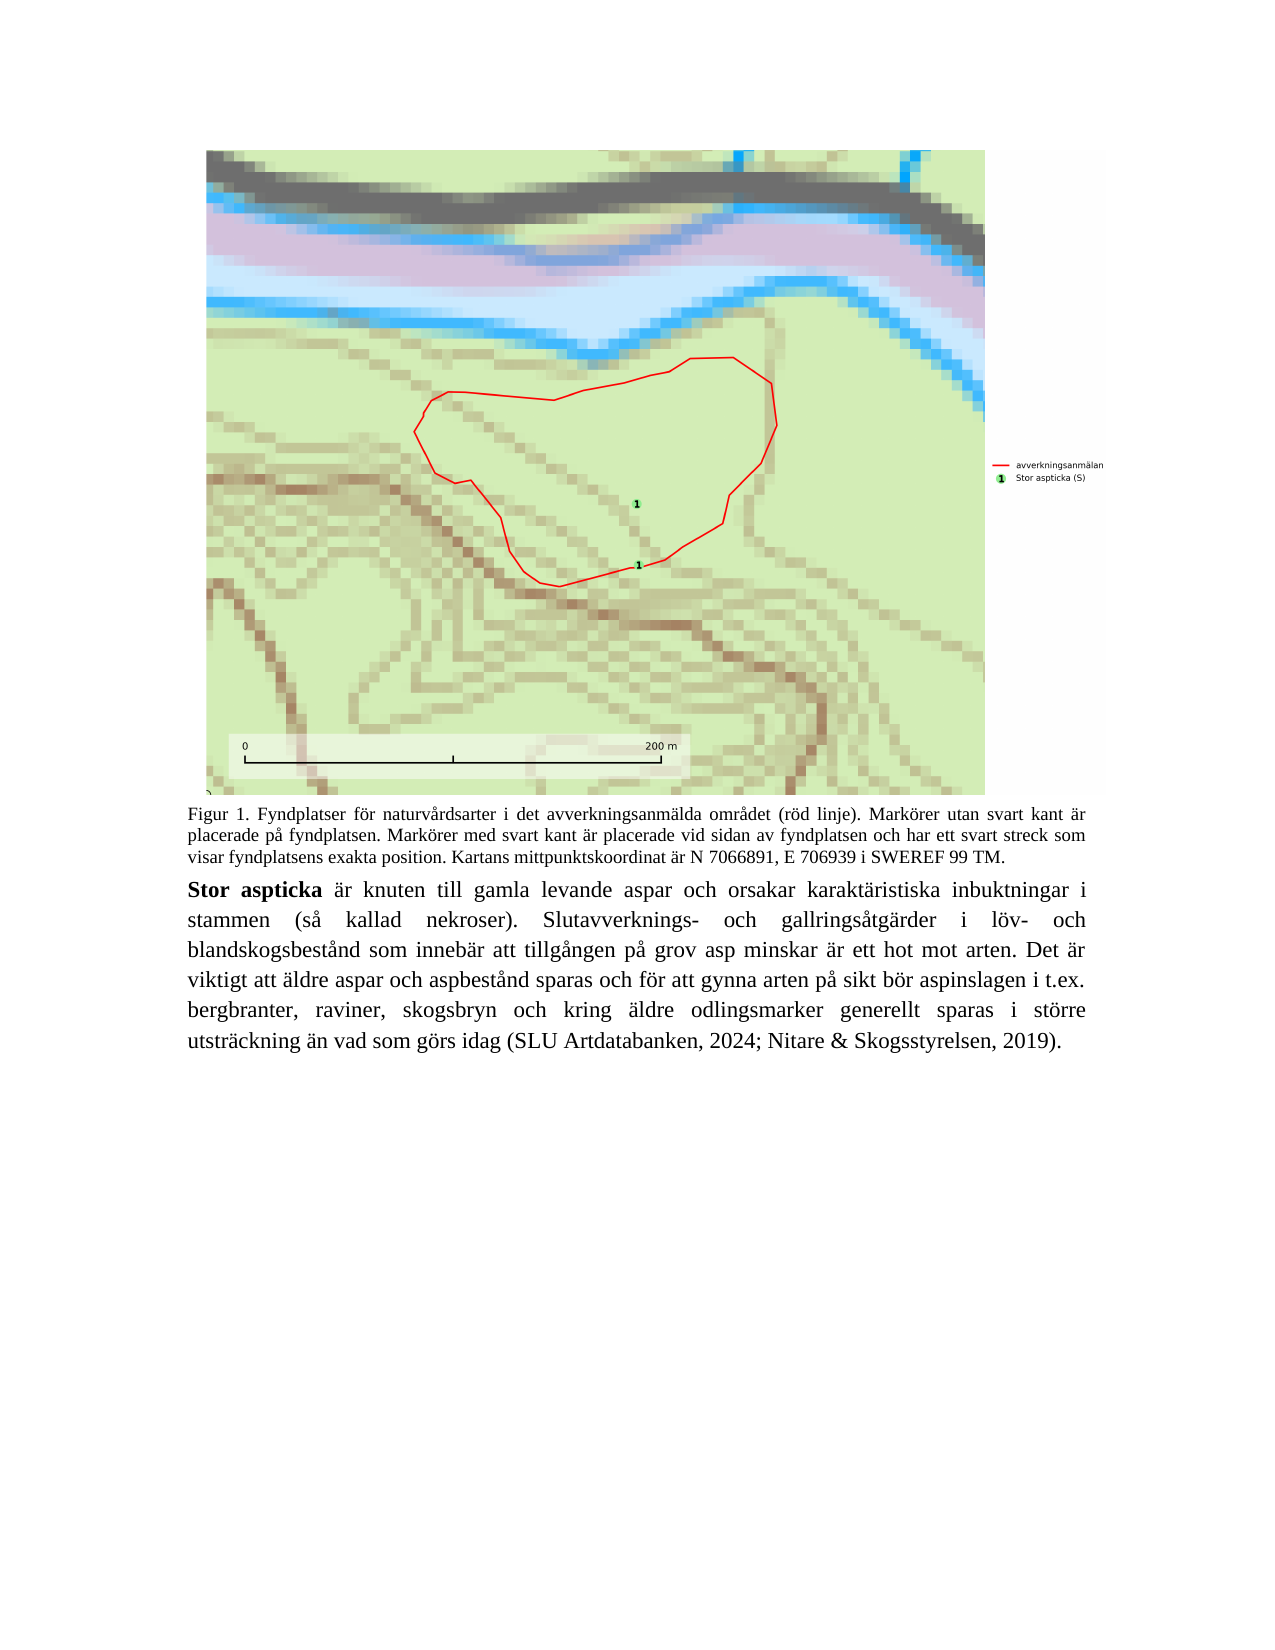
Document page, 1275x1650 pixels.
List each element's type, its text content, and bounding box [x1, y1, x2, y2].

text Figur 1. Fyndplatser för naturvårdsarter i det avverkningsanmälda området (röd linje). Markörer utan svart kant är placerade på fyndplatsen. Markörer med svart kant är placerade vid sidan av fyndplatsen och har ett svart streck som visar fyndplatsens exakta position. Kartans mittpunktskoordinat är N 7066891, E 706939 i SWEREF 99 TM. [187, 803, 1087, 867]
picture [206, 150, 1107, 795]
text Stor aspticka är knuten till gamla levande aspar och orsakar karaktäristiska inbuktningar i stammen (så kallad nekroser). Slutavverknings- och gallringsåtgärder i löv- och blandskogsbestånd som innebär att tillgången på grov asp minskar är ett hot mot arten. Det är viktigt att äldre aspar och aspbestånd sparas och för att gynna arten på sikt bör aspinslagen i t.ex. bergbranter, raviner, skogsbryn och kring äldre odlingsmarker generellt sparas i större utsträckning än vad som görs idag (SLU Artdatabanken, 2024; Nitare & Skogsstyrelsen, 2019). [187, 876, 1087, 1053]
